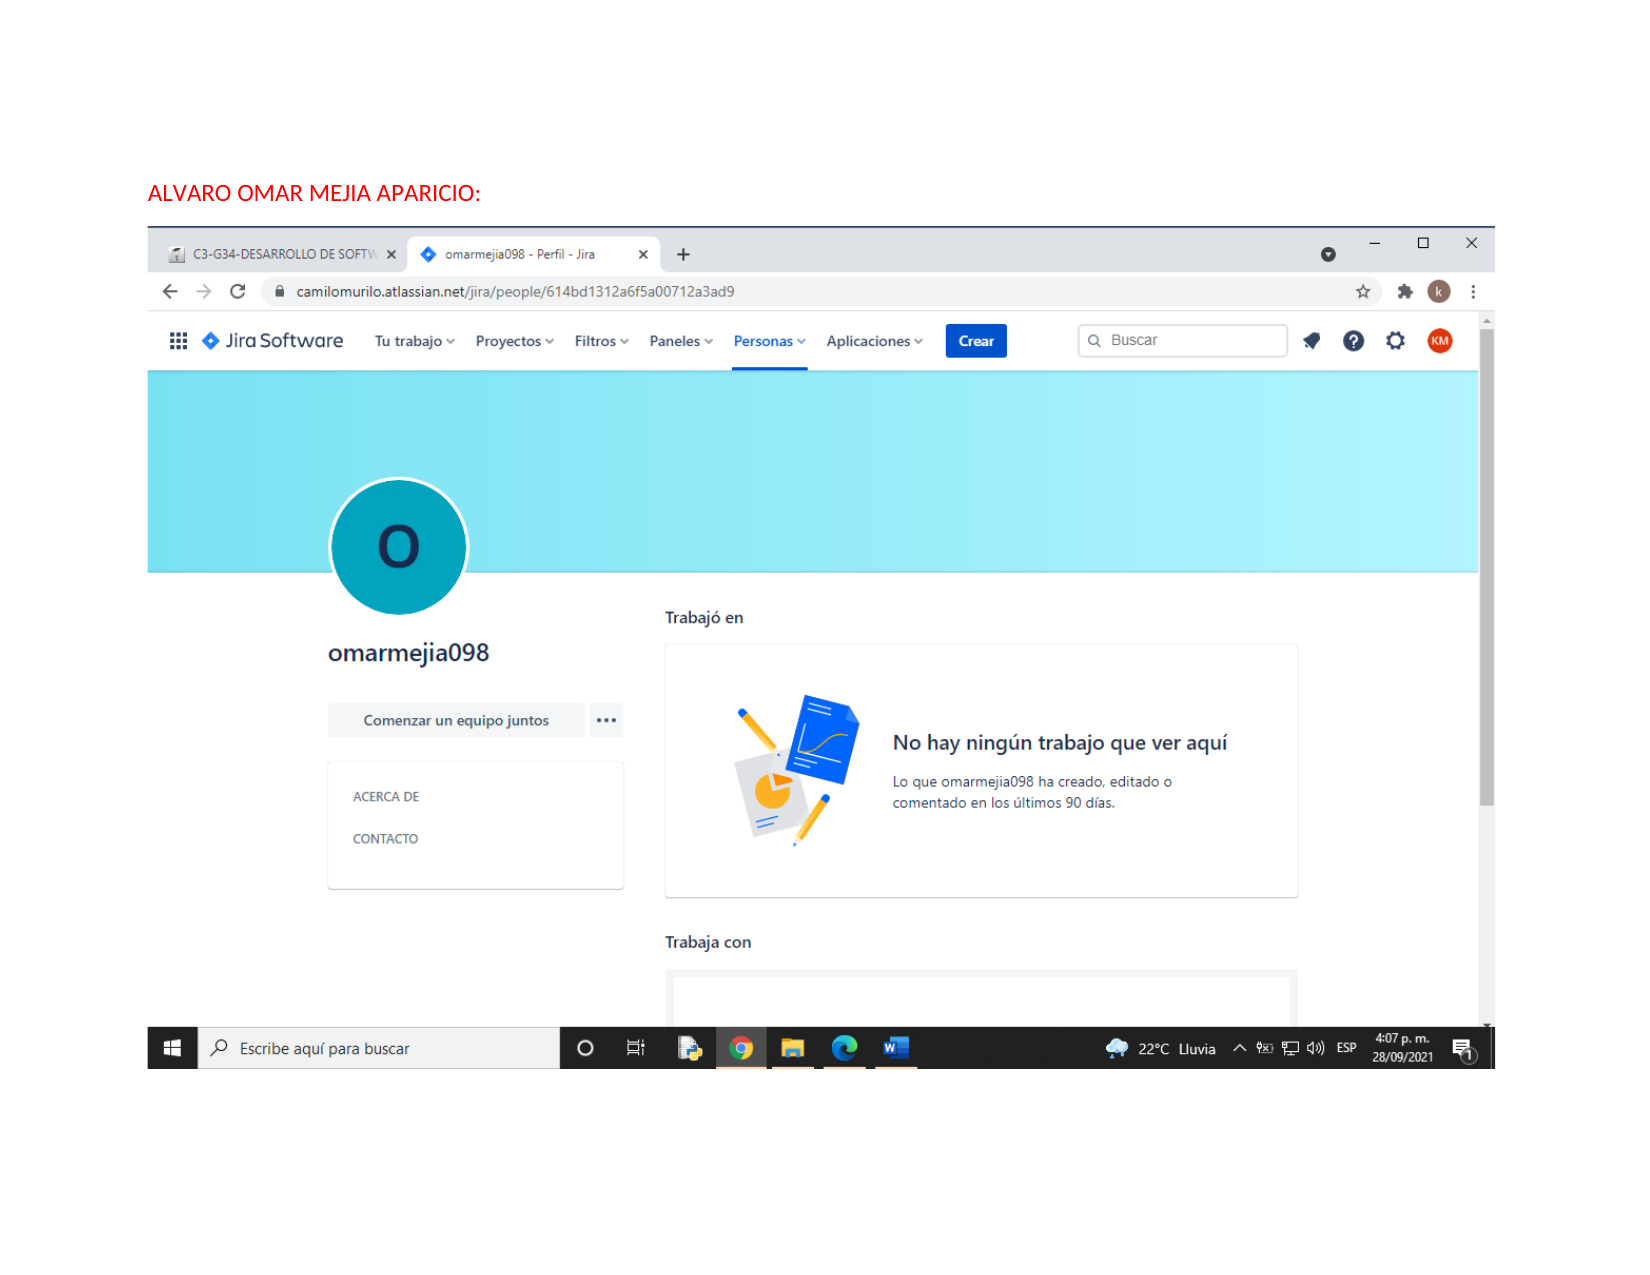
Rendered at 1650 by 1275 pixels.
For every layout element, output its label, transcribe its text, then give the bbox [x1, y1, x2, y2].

text ALVARO OMAR MEJIA APARICIO: [148, 177, 1502, 208]
picture [147, 226, 1496, 1069]
